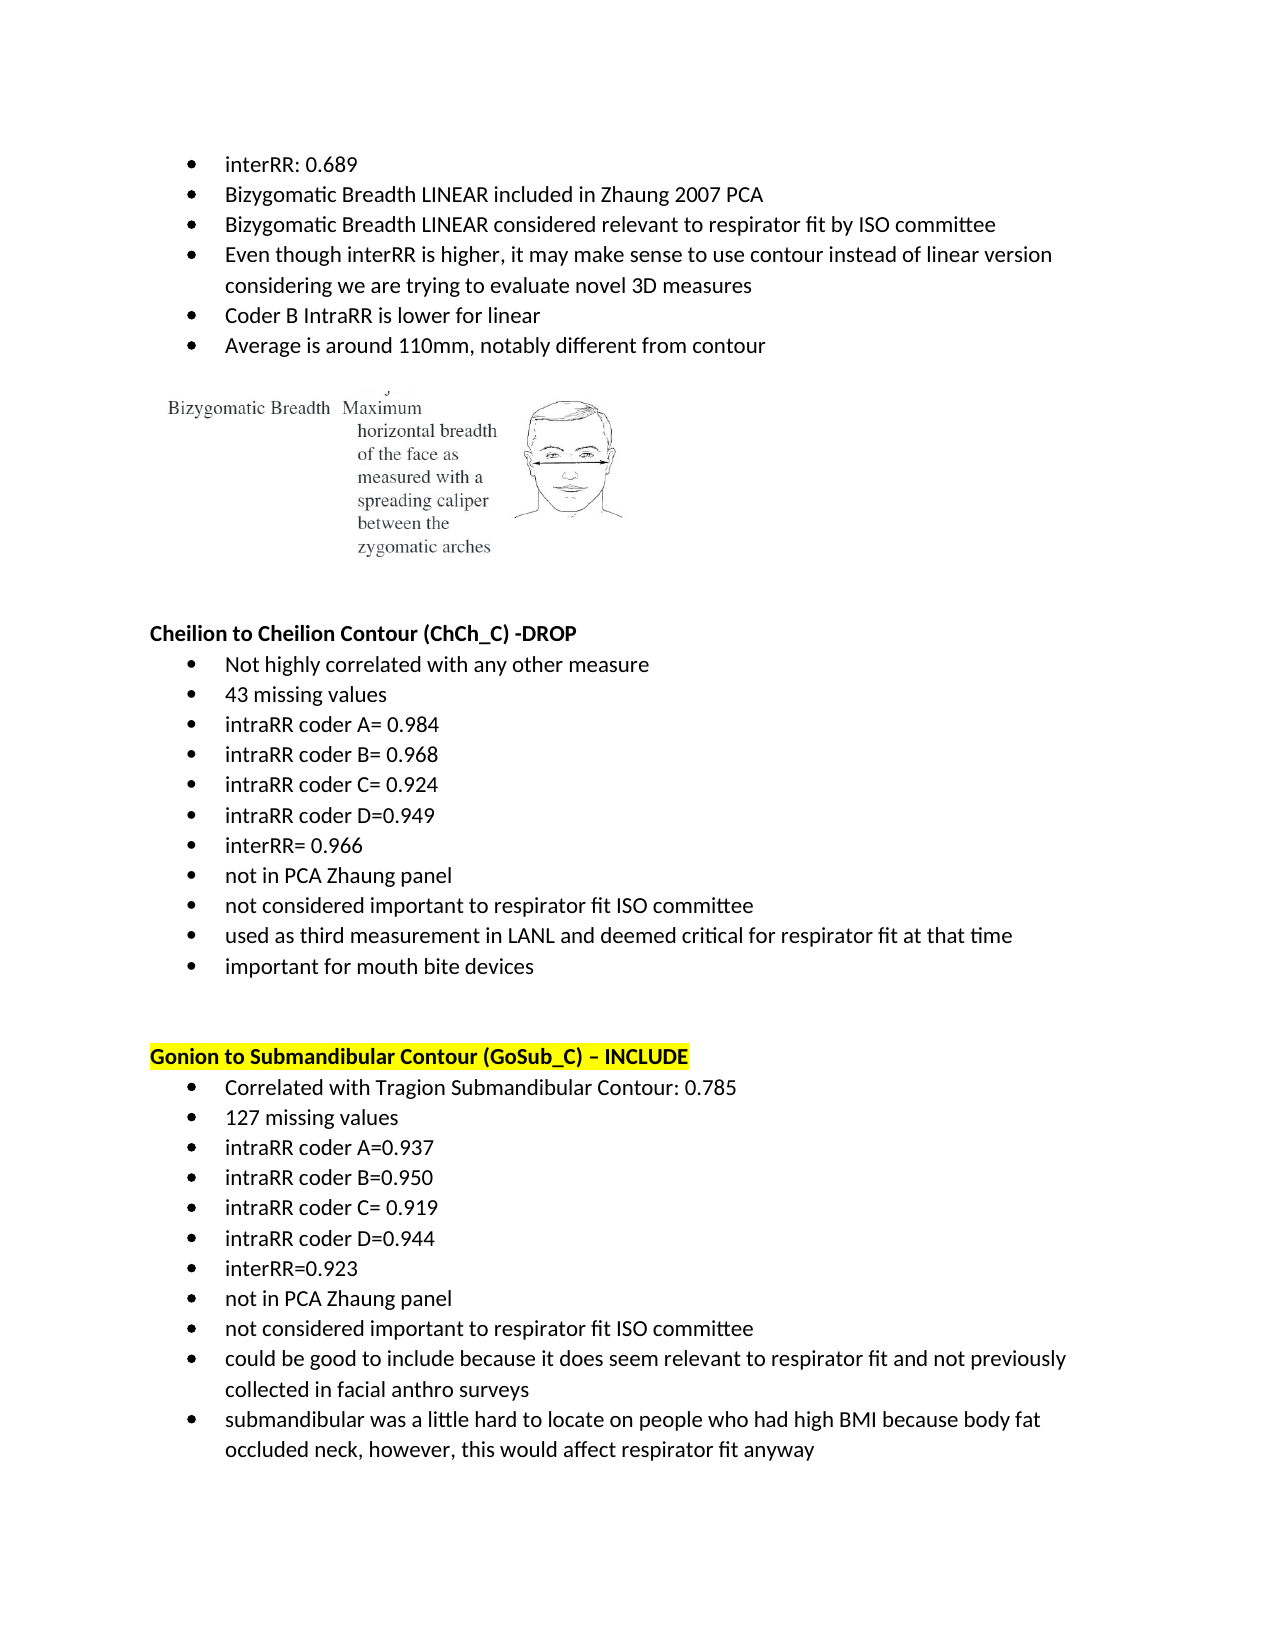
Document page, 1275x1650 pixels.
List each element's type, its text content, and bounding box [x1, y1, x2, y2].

list important for mouth bite devices [187, 952, 1125, 980]
list intraRR coder D=0.944 [187, 1224, 1125, 1252]
list not considered important to respirator fit ISO committee [187, 891, 1125, 919]
list 127 missing values [187, 1103, 1125, 1131]
list Bizygomatic Breadth LINEAR considered relevant to respirator fit by ISO committee [187, 210, 1125, 238]
list used as third measurement in LANL and deemed critical for respirator fit at that time [187, 922, 1125, 949]
list interRR: 0.689 [187, 150, 1125, 178]
list Correlated with Tragion Submandibular Contour: 0.785 [187, 1073, 1125, 1101]
list not in PCA Zhaung panel [187, 861, 1125, 889]
list intraRR coder B= 0.968 [187, 740, 1125, 768]
list intraRR coder D=0.949 [187, 801, 1125, 829]
list interRR=0.923 [187, 1254, 1125, 1282]
list 43 missing values [187, 680, 1125, 708]
text Gonion to Submandibular Contour (GoSub_C) – INCLUDE [150, 1042, 1125, 1070]
list intraRR coder A=0.937 [187, 1133, 1125, 1161]
list intraRR coder C= 0.924 [187, 771, 1125, 798]
list Bizygomatic Breadth LINEAR included in Zhaung 2007 PCA [187, 180, 1125, 208]
list Not highly correlated with any other measure [187, 650, 1125, 678]
list Average is around 110mm, notably different from contour [187, 331, 1125, 359]
list intraRR coder C= 0.919 [187, 1193, 1125, 1221]
list Even though interRR is higher, it may make sense to use contour instead of linear version considering we are trying to evaluate novel 3D measures [187, 241, 1125, 299]
list not considered important to respirator fit ISO committee [187, 1314, 1125, 1342]
list could be good to include because it does seem relevant to respirator fit and not previously collected in facial anthro surveys [187, 1344, 1125, 1403]
text Cheilion to Cheilion Contour (ChCh_C) -DROP [150, 619, 1125, 647]
list not in PCA Zhaung panel [187, 1284, 1125, 1312]
list intraRR coder A= 0.984 [187, 710, 1125, 738]
list Coder B IntraRR is lower for linear [187, 301, 1125, 329]
list intraRR coder B=0.950 [187, 1163, 1125, 1191]
list submandibular was a little hard to locate on people who had high BMI because body fat occluded neck, however, this would affect respirator fit anyway [187, 1405, 1125, 1463]
list interRR= 0.966 [187, 831, 1125, 859]
